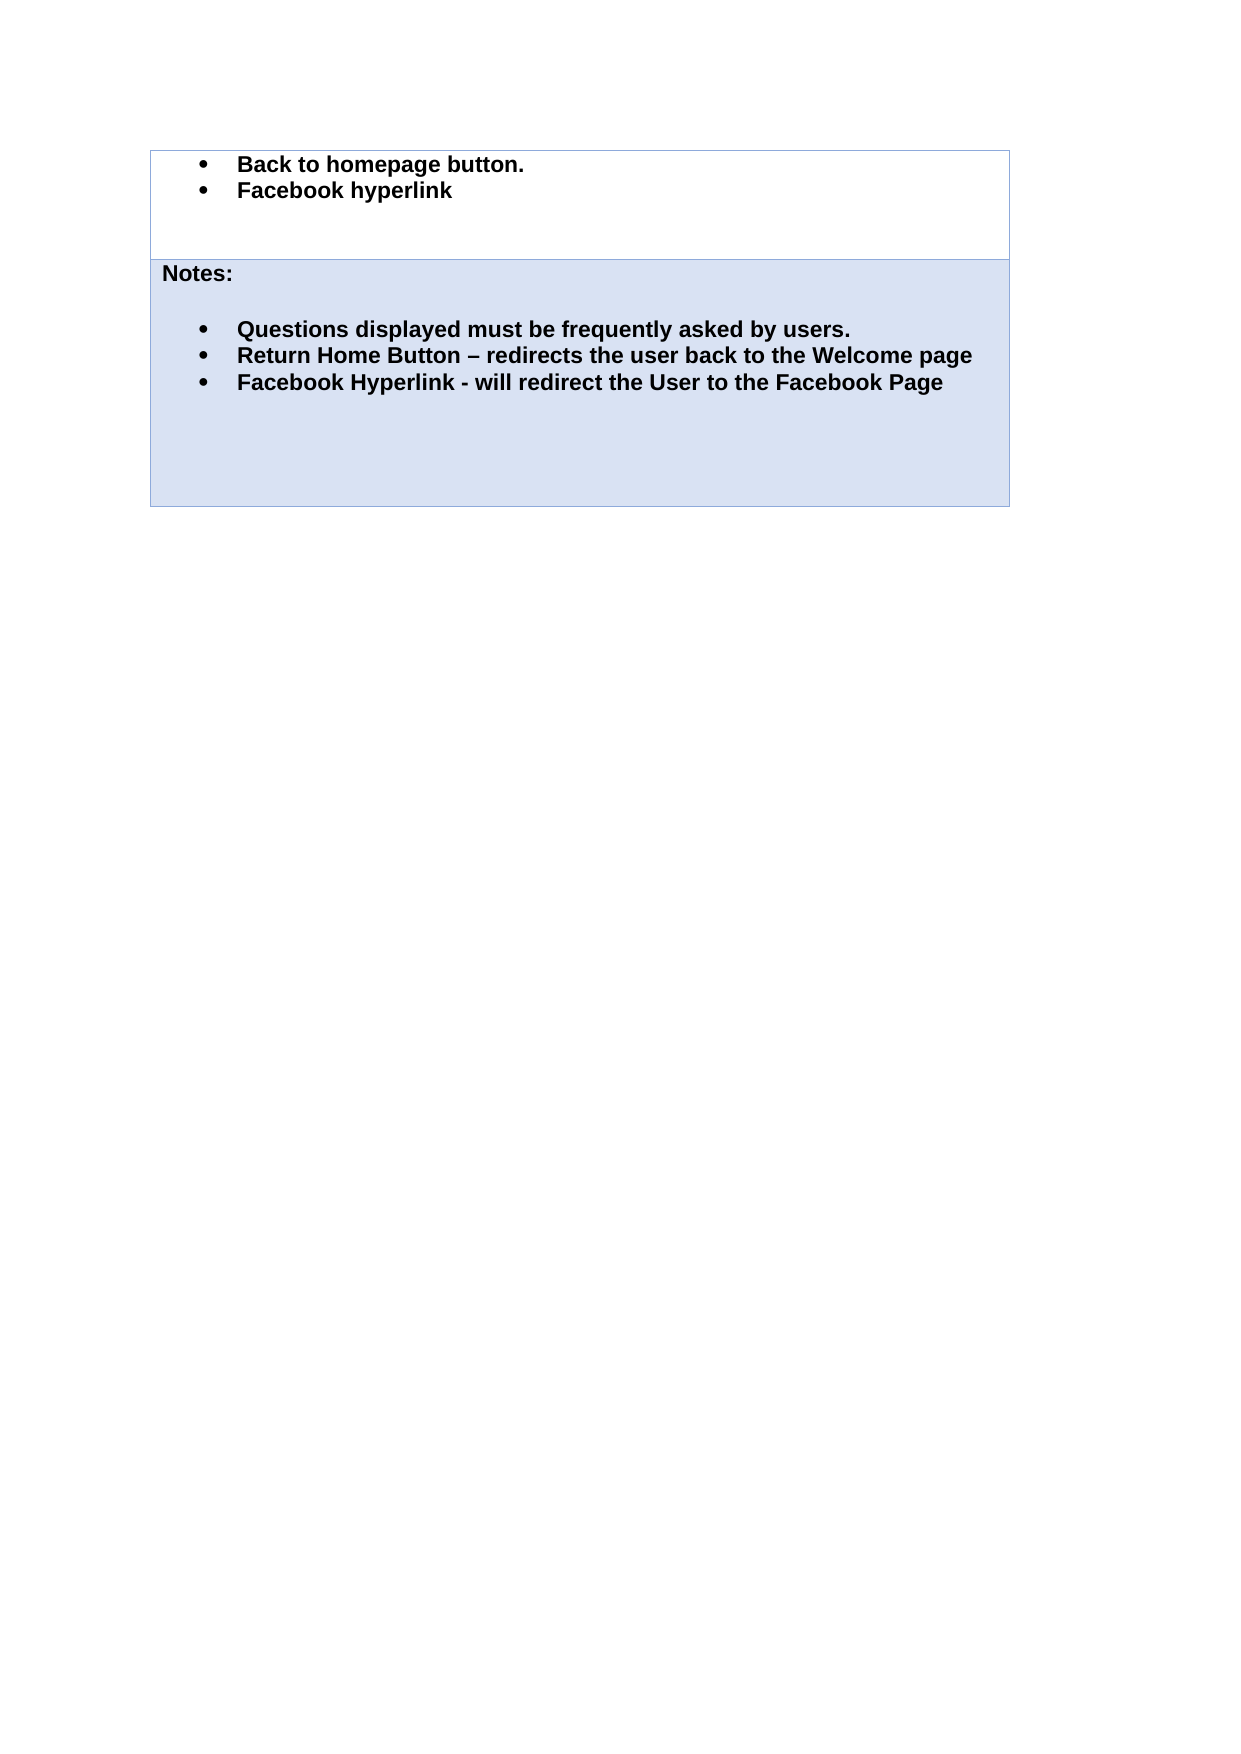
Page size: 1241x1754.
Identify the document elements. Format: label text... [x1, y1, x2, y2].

table_cell Notes: Questions displayed must be frequently asked by users. Return Home Button – redirects the user back to the Welcome page Facebook Hyperlink - will redirect the User to the Facebook Page [151, 260, 1009, 506]
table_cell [151, 151, 1009, 259]
